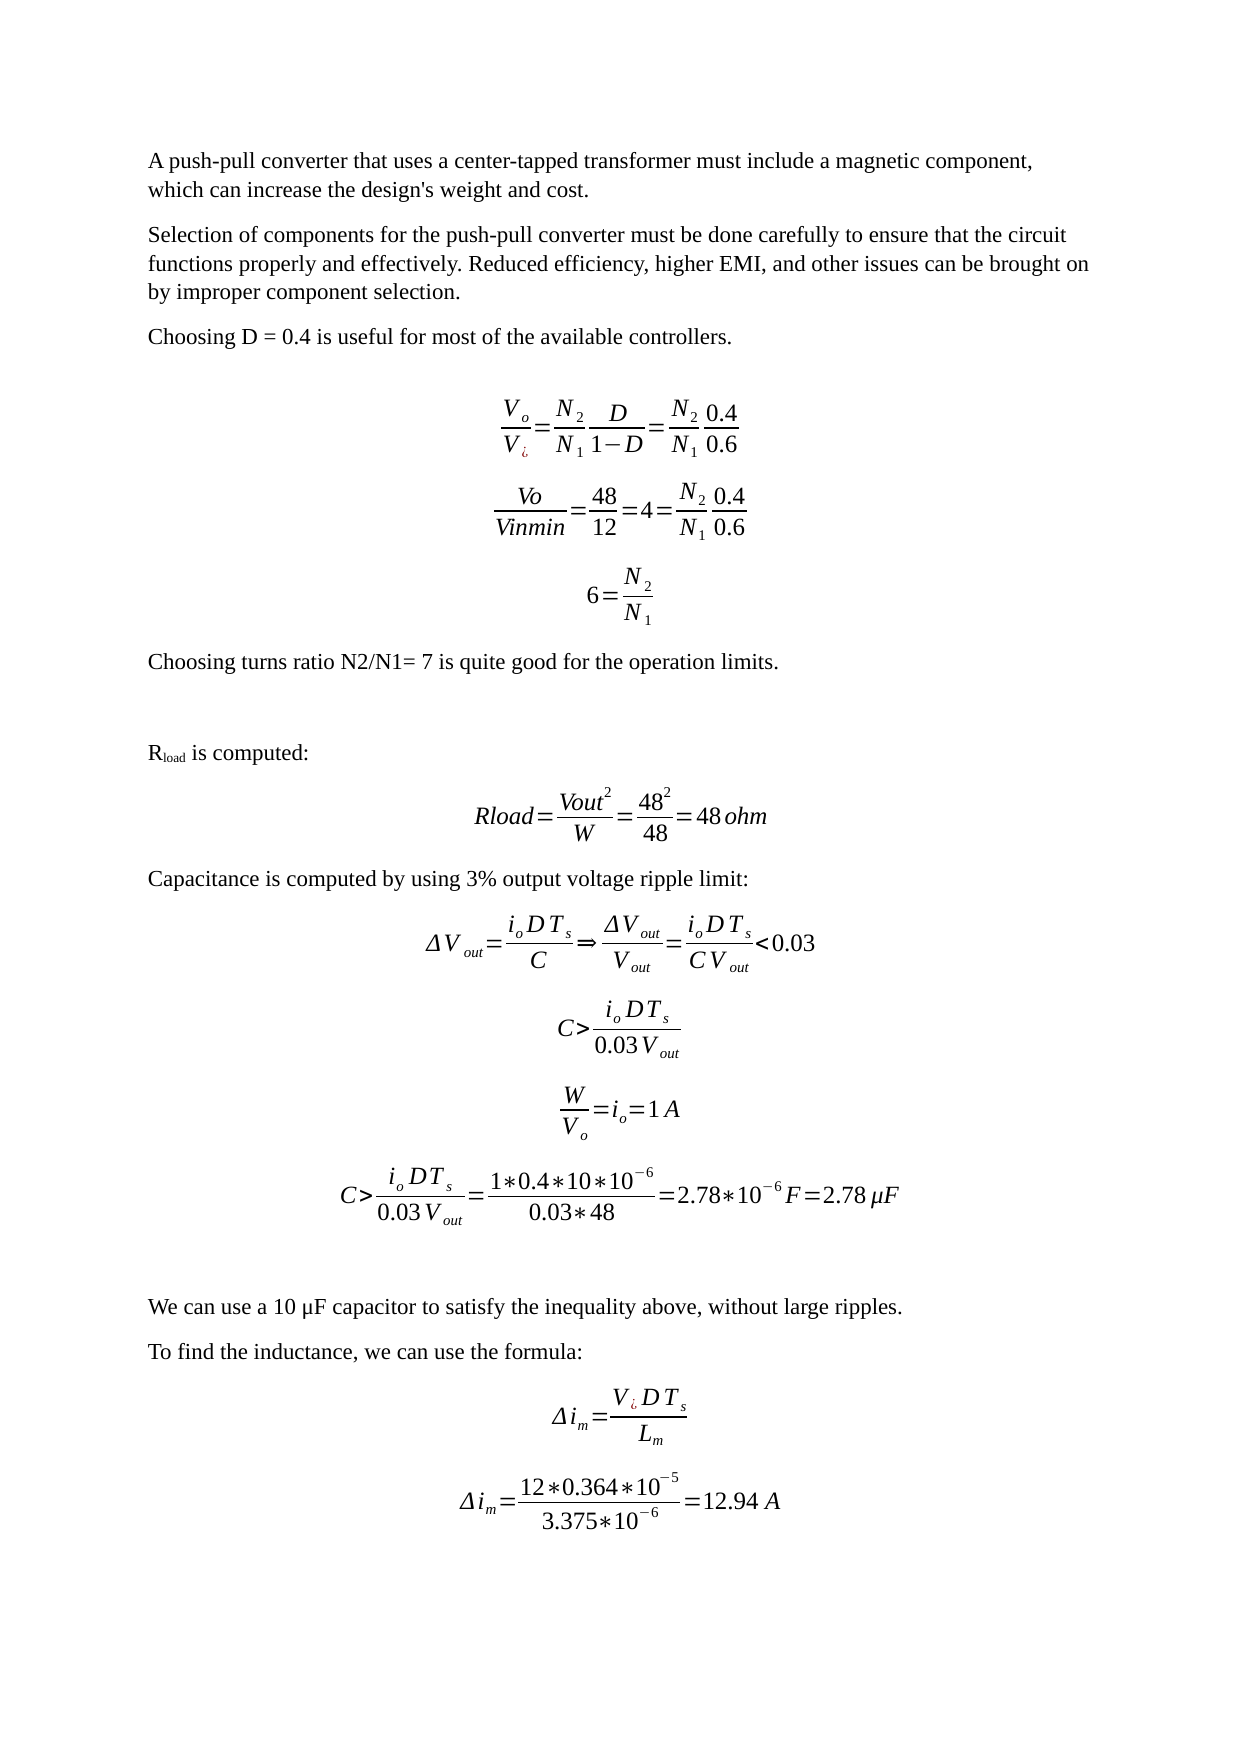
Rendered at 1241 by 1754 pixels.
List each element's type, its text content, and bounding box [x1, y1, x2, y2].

text A push-pull converter that uses a center-tapped transformer must include a magnetic component, which can increase the design's weight and cost. [148, 148, 1093, 202]
text We can use a 10 μF capacitor to satisfy the inequality above, without large ripples. [148, 1293, 1093, 1319]
text To find the inductance, we can use the formula: [148, 1338, 1093, 1365]
text Rload is computed: [148, 739, 1093, 765]
text Capacitance is computed by using 3% output voltage ripple limit: [148, 865, 1093, 892]
text Selection of components for the push-pull converter must be done carefully to ensure that the circuit functions properly and effectively. Reduced efficiency, higher EMI, and other issues can be brought on by improper component selection. [148, 221, 1093, 304]
text Choosing turns ratio N2/N1= 7 is quite good for the operation limits. [148, 648, 1093, 675]
text Choosing D = 0.4 is useful for most of the available controllers. [148, 323, 1093, 349]
